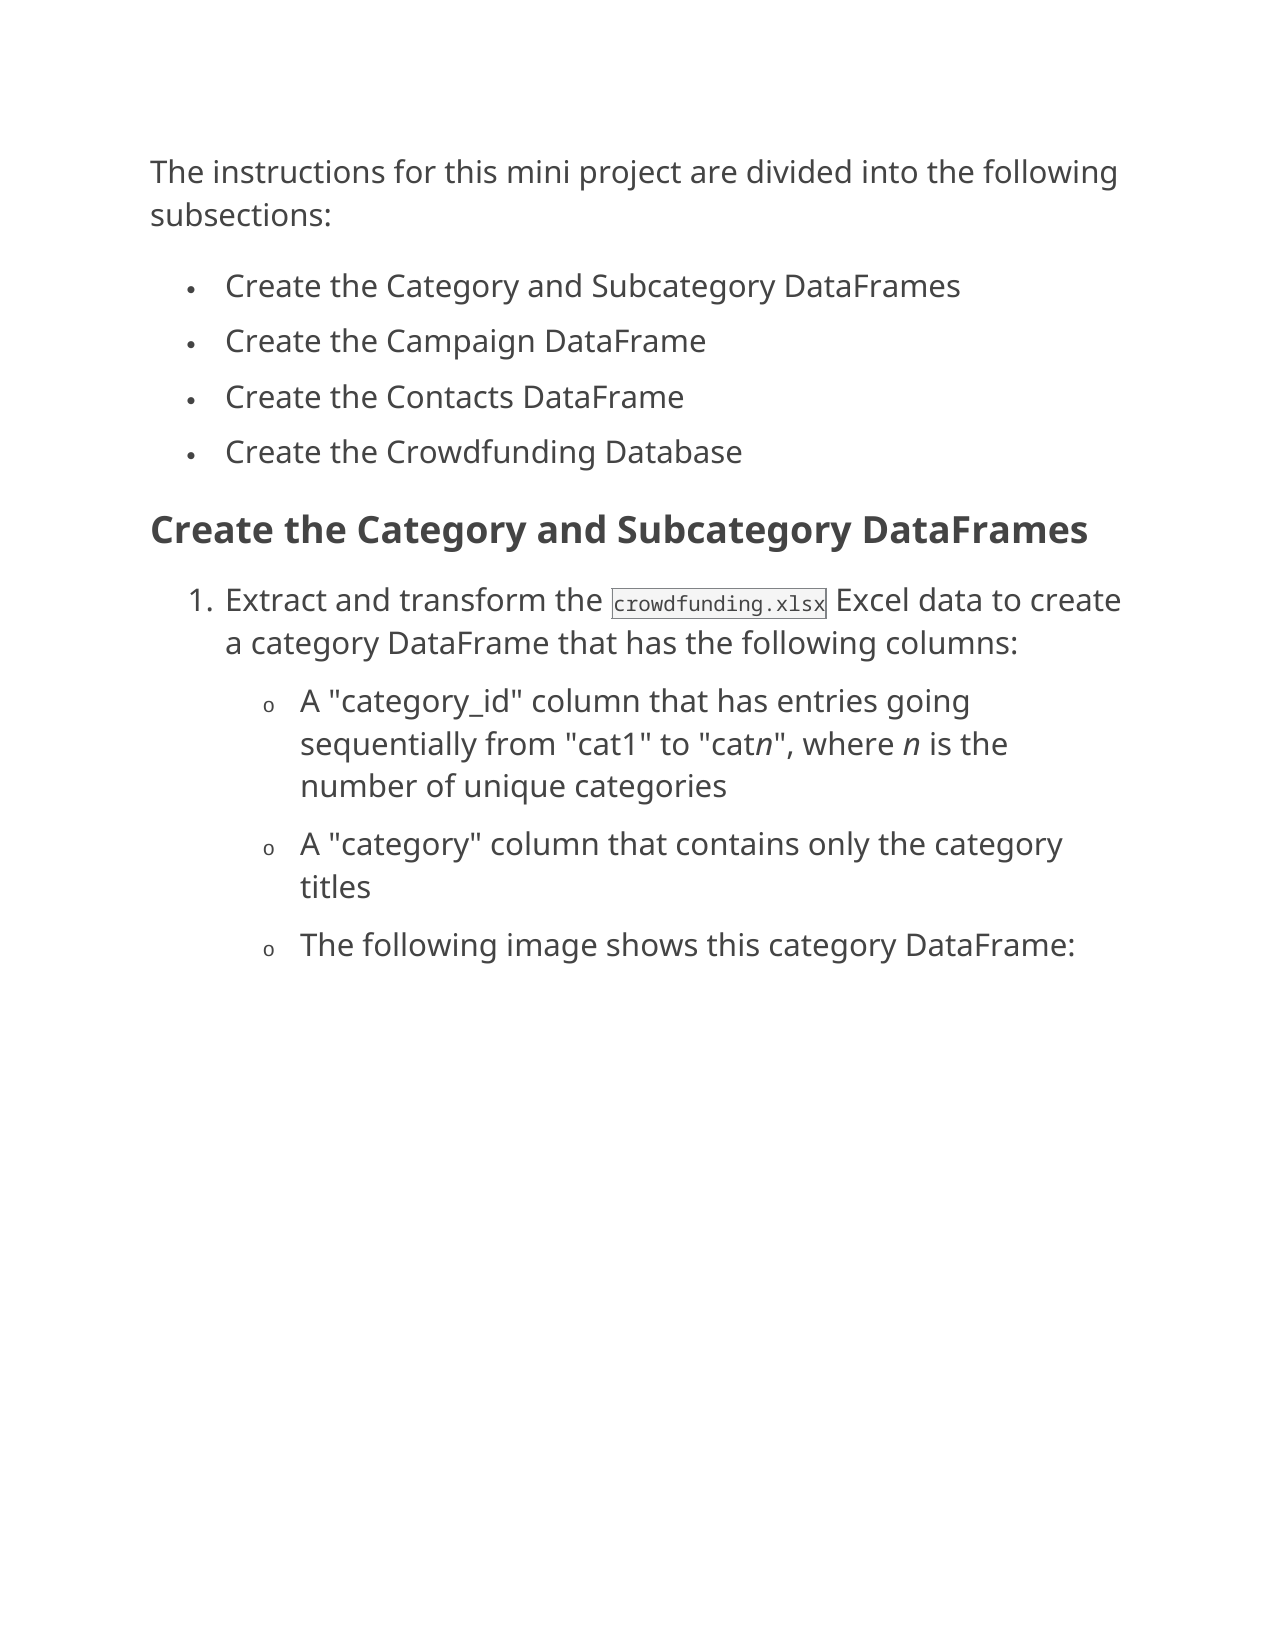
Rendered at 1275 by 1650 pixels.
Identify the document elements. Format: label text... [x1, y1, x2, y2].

list Create the Category and Subcategory DataFrames [187, 264, 1125, 307]
list Create the Crowdfunding Database [187, 430, 1125, 472]
list Create the Contacts DataFrame [187, 374, 1125, 417]
list The following image shows this category DataFrame: [262, 923, 1125, 966]
text Create the Category and Subcategory DataFrames [150, 503, 1125, 554]
list Create the Campaign DataFrame [187, 319, 1125, 362]
text The instructions for this mini project are divided into the following subsections: [150, 150, 1125, 235]
list A "category_id" column that has entries going sequentially from "cat1" to "catn", where n is the number of unique categories [262, 679, 1125, 807]
list A "category" column that contains only the category titles [262, 822, 1125, 907]
list Extract and transform the crowdfunding.xlsx Excel data to create a category DataFrame that has the following columns: [187, 578, 1125, 663]
